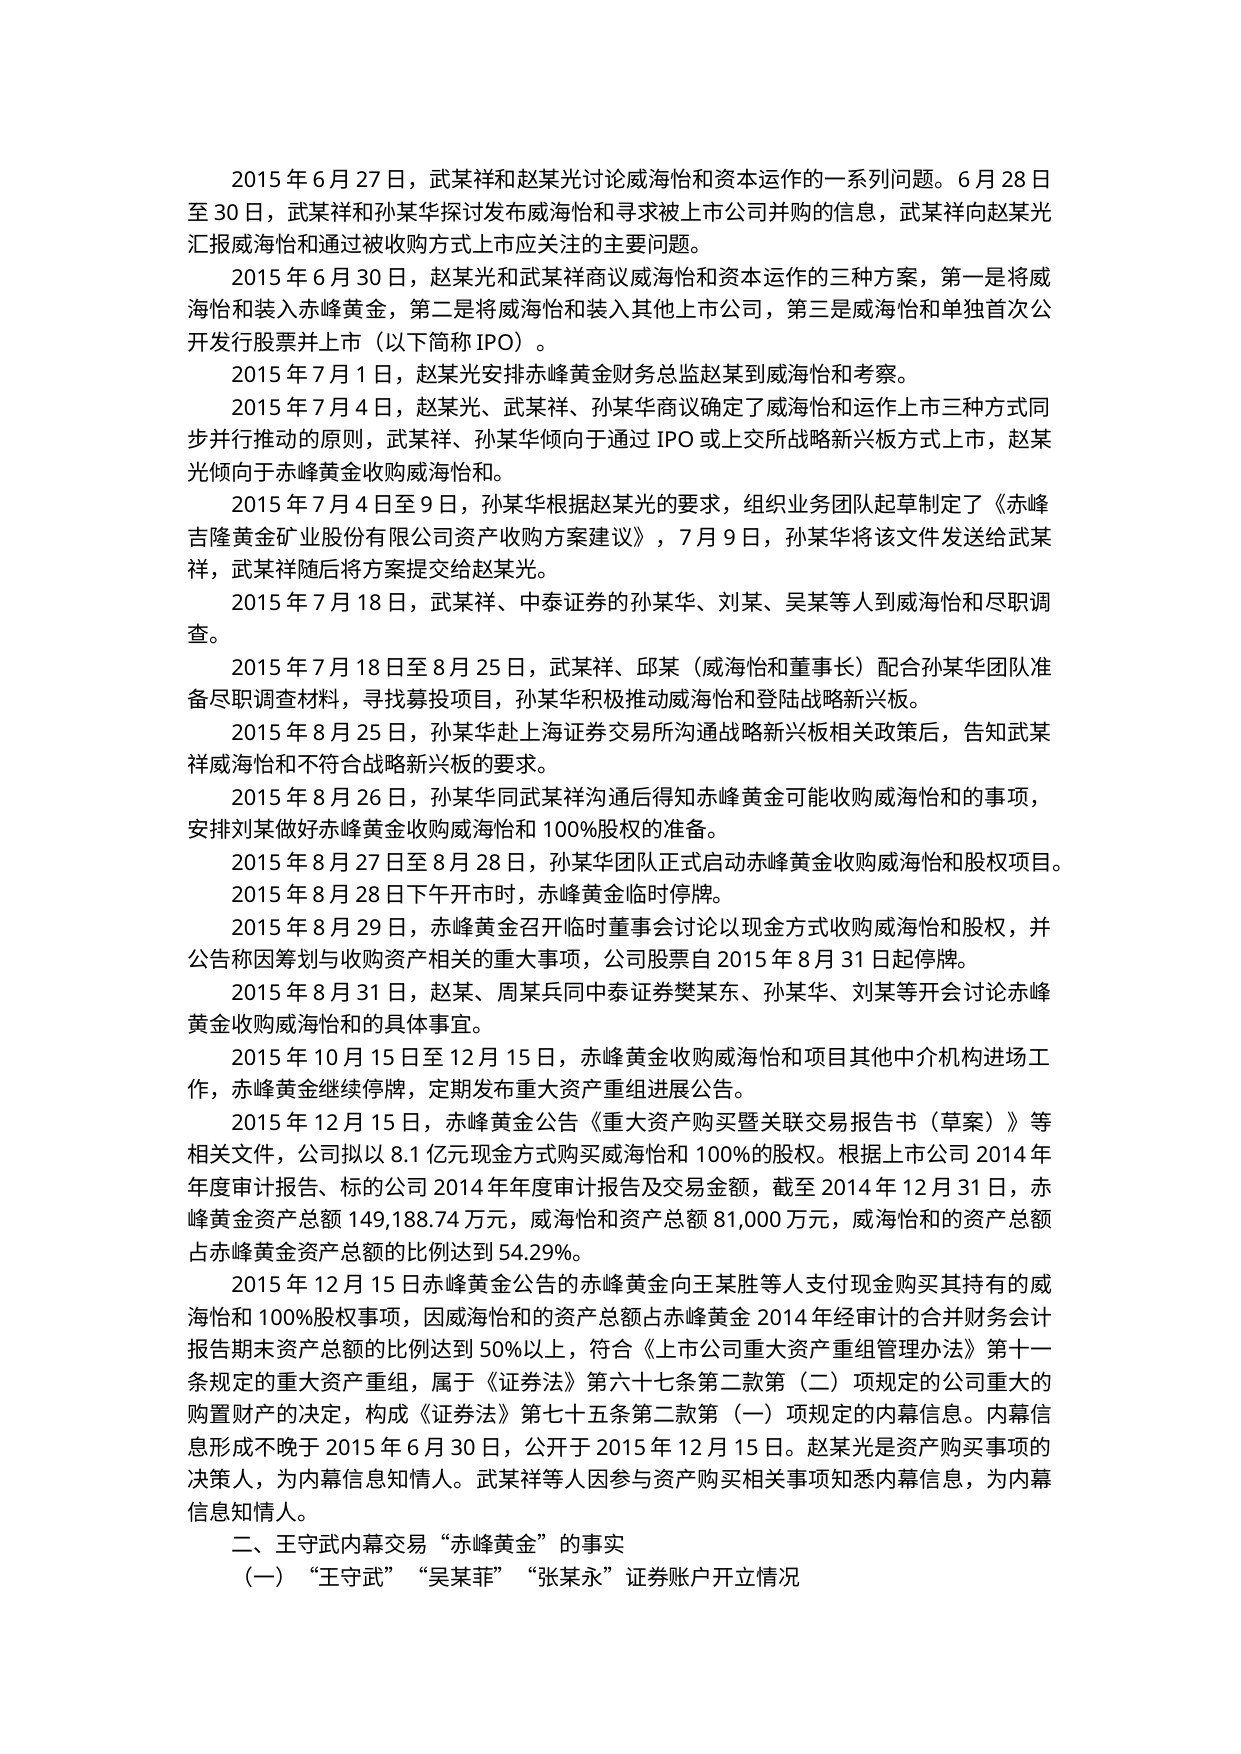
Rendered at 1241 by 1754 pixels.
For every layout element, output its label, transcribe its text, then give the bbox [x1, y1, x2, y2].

text 2015年6月27日，武某祥和赵某光讨论威海怡和资本运作的一系列问题。6月28日至30日，武某祥和孙某华探讨发布威海怡和寻求被上市公司并购的信息，武某祥向赵某光汇报威海怡和通过被收购方式上市应关注的主要问题。 [187, 162, 1053, 259]
text 二、王守武内幕交易“赤峰黄金”的事实 [187, 1527, 1053, 1559]
text 2015年8月28日下午开市时，赤峰黄金临时停牌。 [187, 877, 1053, 909]
text 2015年7月18日，武某祥、中泰证券的孙某华、刘某、吴某等人到威海怡和尽职调查。 [187, 584, 1053, 649]
text 2015年7月18日至8月25日，武某祥、邱某（威海怡和董事长）配合孙某华团队准备尽职调查材料，寻找募投项目，孙某华积极推动威海怡和登陆战略新兴板。 [187, 649, 1053, 714]
text 2015年10月15日至12月15日，赤峰黄金收购威海怡和项目其他中介机构进场工作，赤峰黄金继续停牌，定期发布重大资产重组进展公告。 [187, 1039, 1053, 1104]
text 2015年8月25日，孙某华赴上海证券交易所沟通战略新兴板相关政策后，告知武某祥威海怡和不符合战略新兴板的要求。 [187, 714, 1053, 779]
text 2015年7月1日，赵某光安排赤峰黄金财务总监赵某到威海怡和考察。 [187, 357, 1053, 389]
text 2015年12月15日，赤峰黄金公告《重大资产购买暨关联交易报告书（草案）》等相关文件，公司拟以8.1亿元现金方式购买威海怡和100%的股权。根据上市公司2014年年度审计报告、标的公司2014年年度审计报告及交易金额，截至2014年12月31日，赤峰黄金资产总额149,188.74万元，威海怡和资产总额81,000万元，威海怡和的资产总额占赤峰黄金资产总额的比例达到54.29%。 [187, 1104, 1053, 1267]
text 2015年8月29日，赤峰黄金召开临时董事会讨论以现金方式收购威海怡和股权，并公告称因筹划与收购资产相关的重大事项，公司股票自2015年8月31日起停牌。 [187, 909, 1053, 974]
text 2015年8月27日至8月28日，孙某华团队正式启动赤峰黄金收购威海怡和股权项目。 [187, 844, 1053, 877]
text 2015年7月4日，赵某光、武某祥、孙某华商议确定了威海怡和运作上市三种方式同步并行推动的原则，武某祥、孙某华倾向于通过IPO或上交所战略新兴板方式上市，赵某光倾向于赤峰黄金收购威海怡和。 [187, 389, 1053, 487]
text （一）“王守武”“吴某菲”“张某永”证券账户开立情况 [187, 1559, 1053, 1592]
text 2015年12月15日赤峰黄金公告的赤峰黄金向王某胜等人支付现金购买其持有的威海怡和100%股权事项，因威海怡和的资产总额占赤峰黄金2014年经审计的合并财务会计报告期末资产总额的比例达到50%以上，符合《上市公司重大资产重组管理办法》第十一条规定的重大资产重组，属于《证券法》第六十七条第二款第（二）项规定的公司重大的购置财产的决定，构成《证券法》第七十五条第二款第（一）项规定的内幕信息。内幕信息形成不晚于2015年6月30日，公开于2015年12月15日。赵某光是资产购买事项的决策人，为内幕信息知情人。武某祥等人因参与资产购买相关事项知悉内幕信息，为内幕信息知情人。 [187, 1267, 1053, 1527]
text 2015年8月26日，孙某华同武某祥沟通后得知赤峰黄金可能收购威海怡和的事项，安排刘某做好赤峰黄金收购威海怡和100%股权的准备。 [187, 779, 1053, 844]
text 2015年7月4日至9日，孙某华根据赵某光的要求，组织业务团队起草制定了《赤峰吉隆黄金矿业股份有限公司资产收购方案建议》，7月9日，孙某华将该文件发送给武某祥，武某祥随后将方案提交给赵某光。 [187, 487, 1053, 584]
text 2015年8月31日，赵某、周某兵同中泰证券樊某东、孙某华、刘某等开会讨论赤峰黄金收购威海怡和的具体事宜。 [187, 974, 1053, 1039]
text 2015年6月30日，赵某光和武某祥商议威海怡和资本运作的三种方案，第一是将威海怡和装入赤峰黄金，第二是将威海怡和装入其他上市公司，第三是威海怡和单独首次公开发行股票并上市（以下简称IPO）。 [187, 259, 1053, 357]
